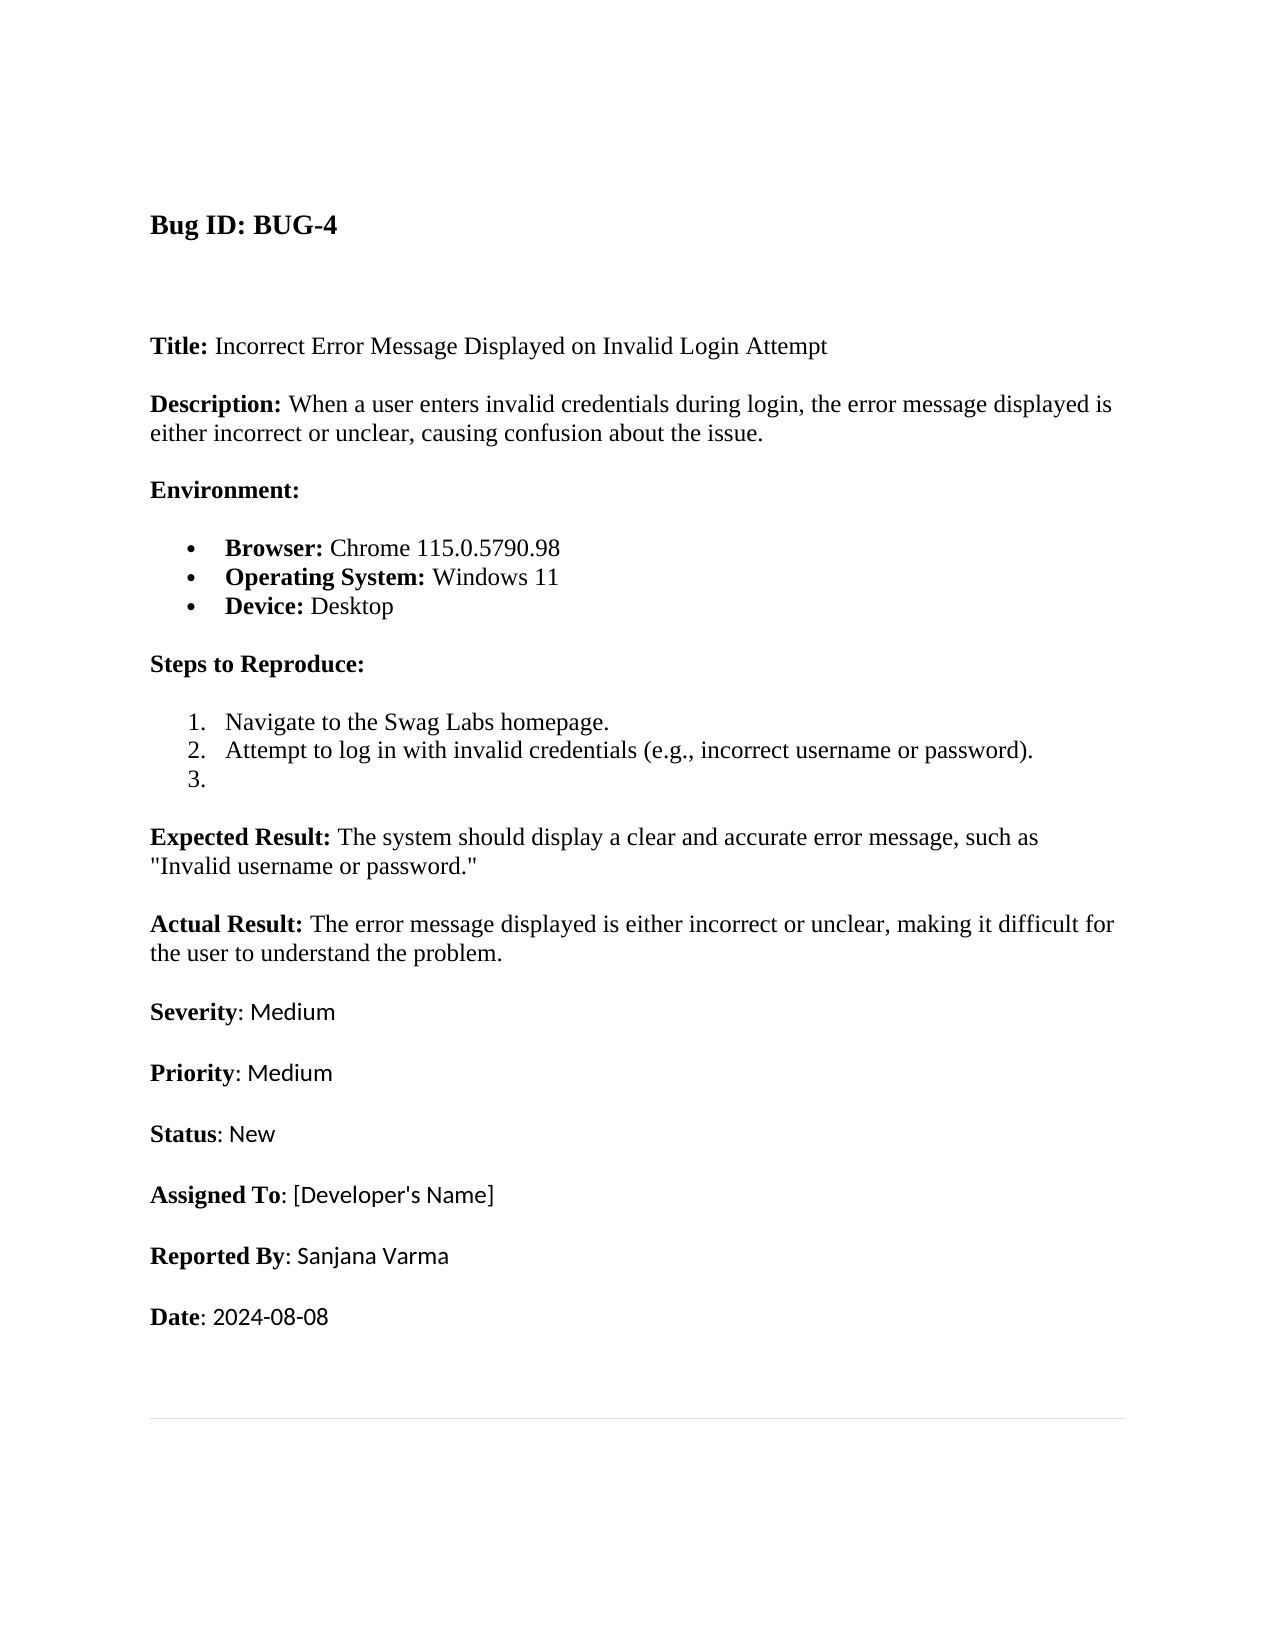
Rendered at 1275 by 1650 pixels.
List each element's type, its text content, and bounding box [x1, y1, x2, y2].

text Environment: [150, 476, 1125, 504]
text Assigned To: [Developer's Name] [150, 1148, 1125, 1209]
text Description: When a user enters invalid credentials during login, the error message displayed is either incorrect or unclear, causing confusion about the issue. [150, 389, 1125, 446]
text Reported By: Sanjana Varma Date: 2024-08-08 [150, 1209, 1125, 1331]
text Actual Result: The error message displayed is either incorrect or unclear, making it difficult for the user to understand the problem. [150, 909, 1125, 966]
text Severity: Medium Priority: Medium Status: New [150, 996, 1125, 1148]
text Expected Result: The system should display a clear and accurate error message, such as "Invalid username or password." [150, 822, 1125, 880]
text Title: Incorrect Error Message Displayed on Invalid Login Attempt [150, 331, 1125, 360]
list Operating System: Windows 11 [187, 562, 1125, 591]
list Navigate to the Swag Labs homepage. [187, 707, 1125, 736]
text Steps to Reproduce: [150, 649, 1125, 678]
list Device: Desktop [187, 591, 1125, 620]
list Browser: Chrome 115.0.5790.98 [187, 533, 1125, 562]
list Attempt to log in with invalid credentials (e.g., incorrect username or password). [187, 736, 1125, 764]
text Bug ID: BUG-4 [150, 208, 1125, 240]
